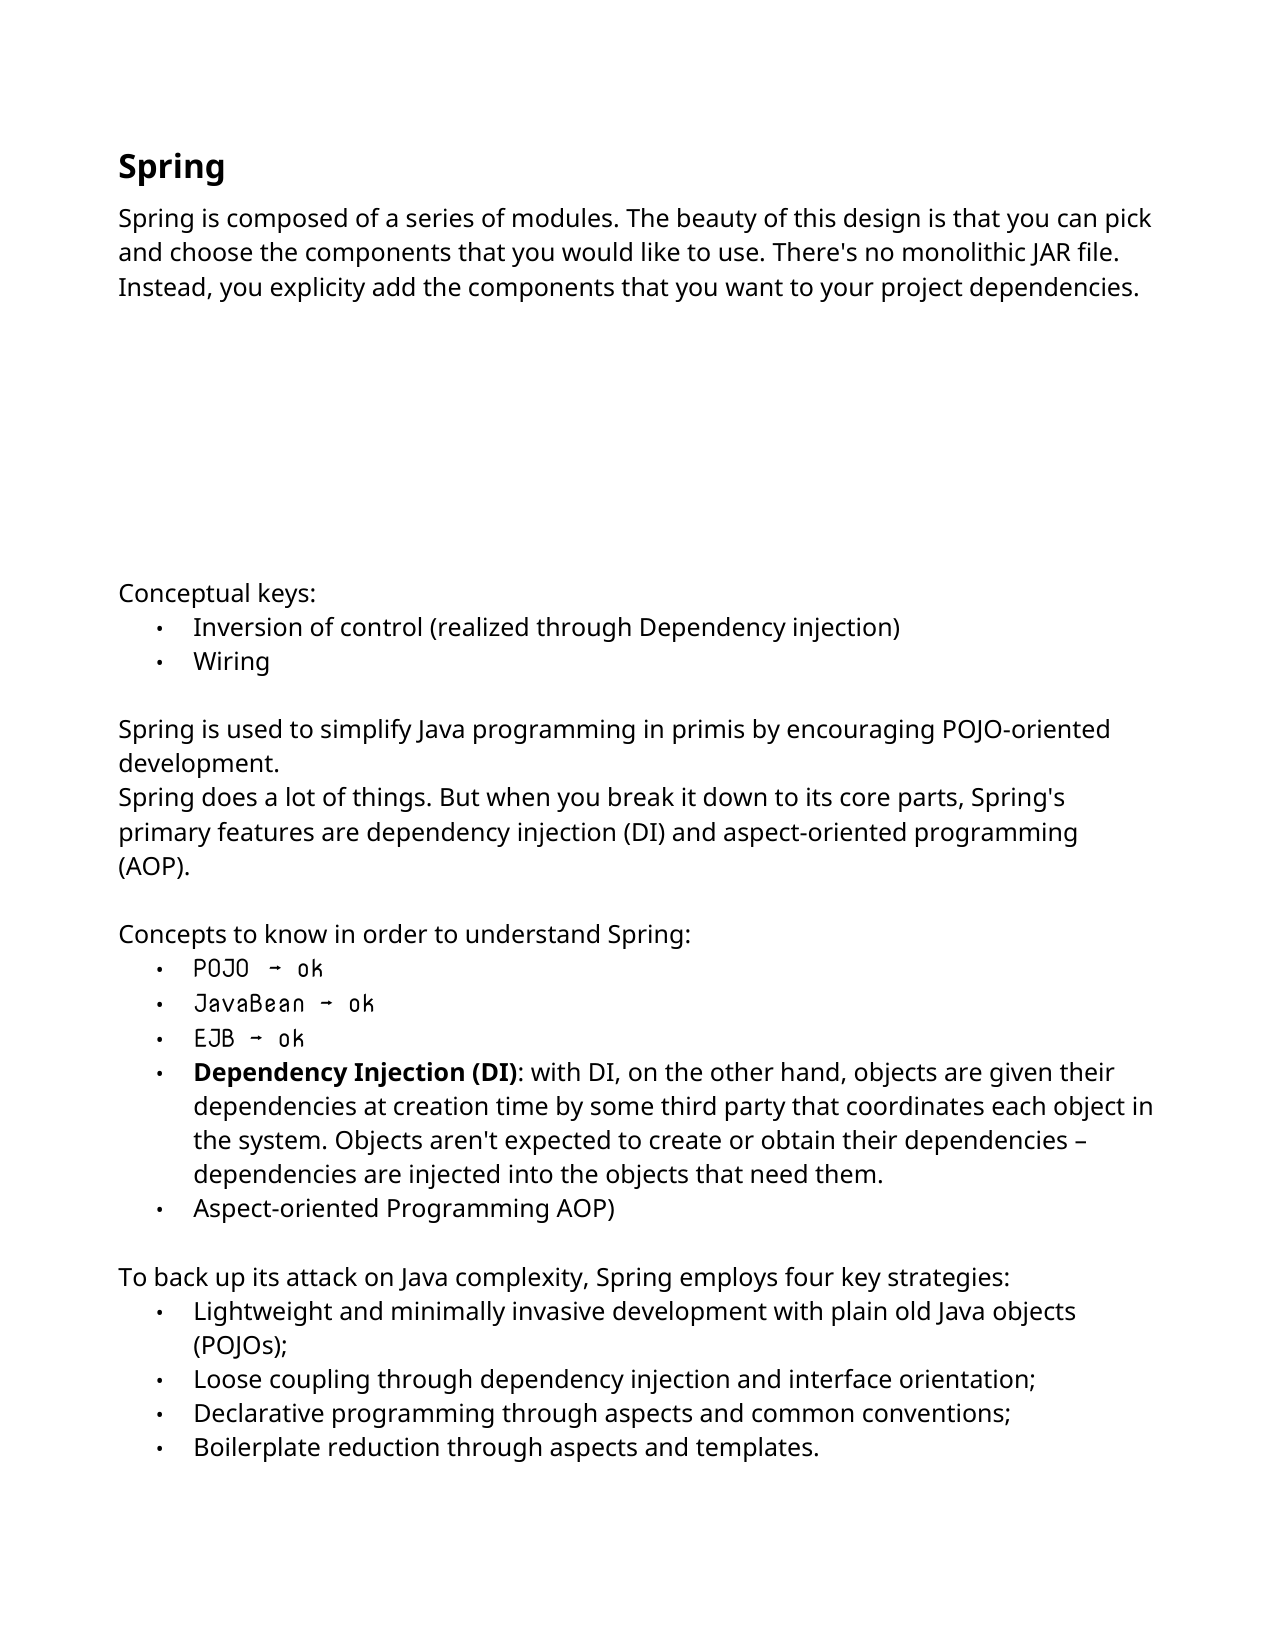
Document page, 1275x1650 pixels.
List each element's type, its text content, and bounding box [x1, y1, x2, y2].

list POJO → ok [156, 950, 1157, 985]
text Spring is used to simplify Java programming in primis by encouraging POJO-oriented development. [118, 712, 1157, 780]
list Boilerplate reduction through aspects and templates. [156, 1429, 1157, 1463]
text Conceptual keys: [118, 576, 1157, 610]
list Loose coupling through dependency injection and interface orientation; [156, 1361, 1157, 1395]
list Lightweight and minimally invasive development with plain old Java objects (POJOs); [156, 1293, 1157, 1361]
list Declarative programming through aspects and common conventions; [156, 1395, 1157, 1429]
list EJB → ok [156, 1020, 1157, 1055]
text Spring is composed of a series of modules. The beauty of this design is that you can pick and choose the components that you would like to use. There's no monolithic JAR file. Instead, you explicity add the components that you want to your project dependencies. [118, 201, 1157, 303]
list Aspect-oriented Programming AOP) [156, 1191, 1157, 1225]
list Inversion of control (realized through Dependency injection) [156, 610, 1157, 644]
list Dependency Injection (DI): with DI, on the other hand, objects are given their dependencies at creation time by some third party that coordinates each object in the system. Objects aren't expected to create or obtain their dependencies – dependencies are injected into the objects that need them. [156, 1055, 1157, 1191]
text Concepts to know in order to understand Spring: [118, 916, 1157, 950]
text To back up its attack on Java complexity, Spring employs four key strategies: [118, 1259, 1157, 1293]
list Wiring [156, 644, 1157, 678]
text Spring does a lot of things. But when you break it down to its core parts, Spring's primary features are dependency injection (DI) and aspect-oriented programming (AOP). [118, 780, 1157, 882]
list JavaBean → ok [156, 985, 1157, 1020]
subtitle Spring [118, 143, 1157, 188]
